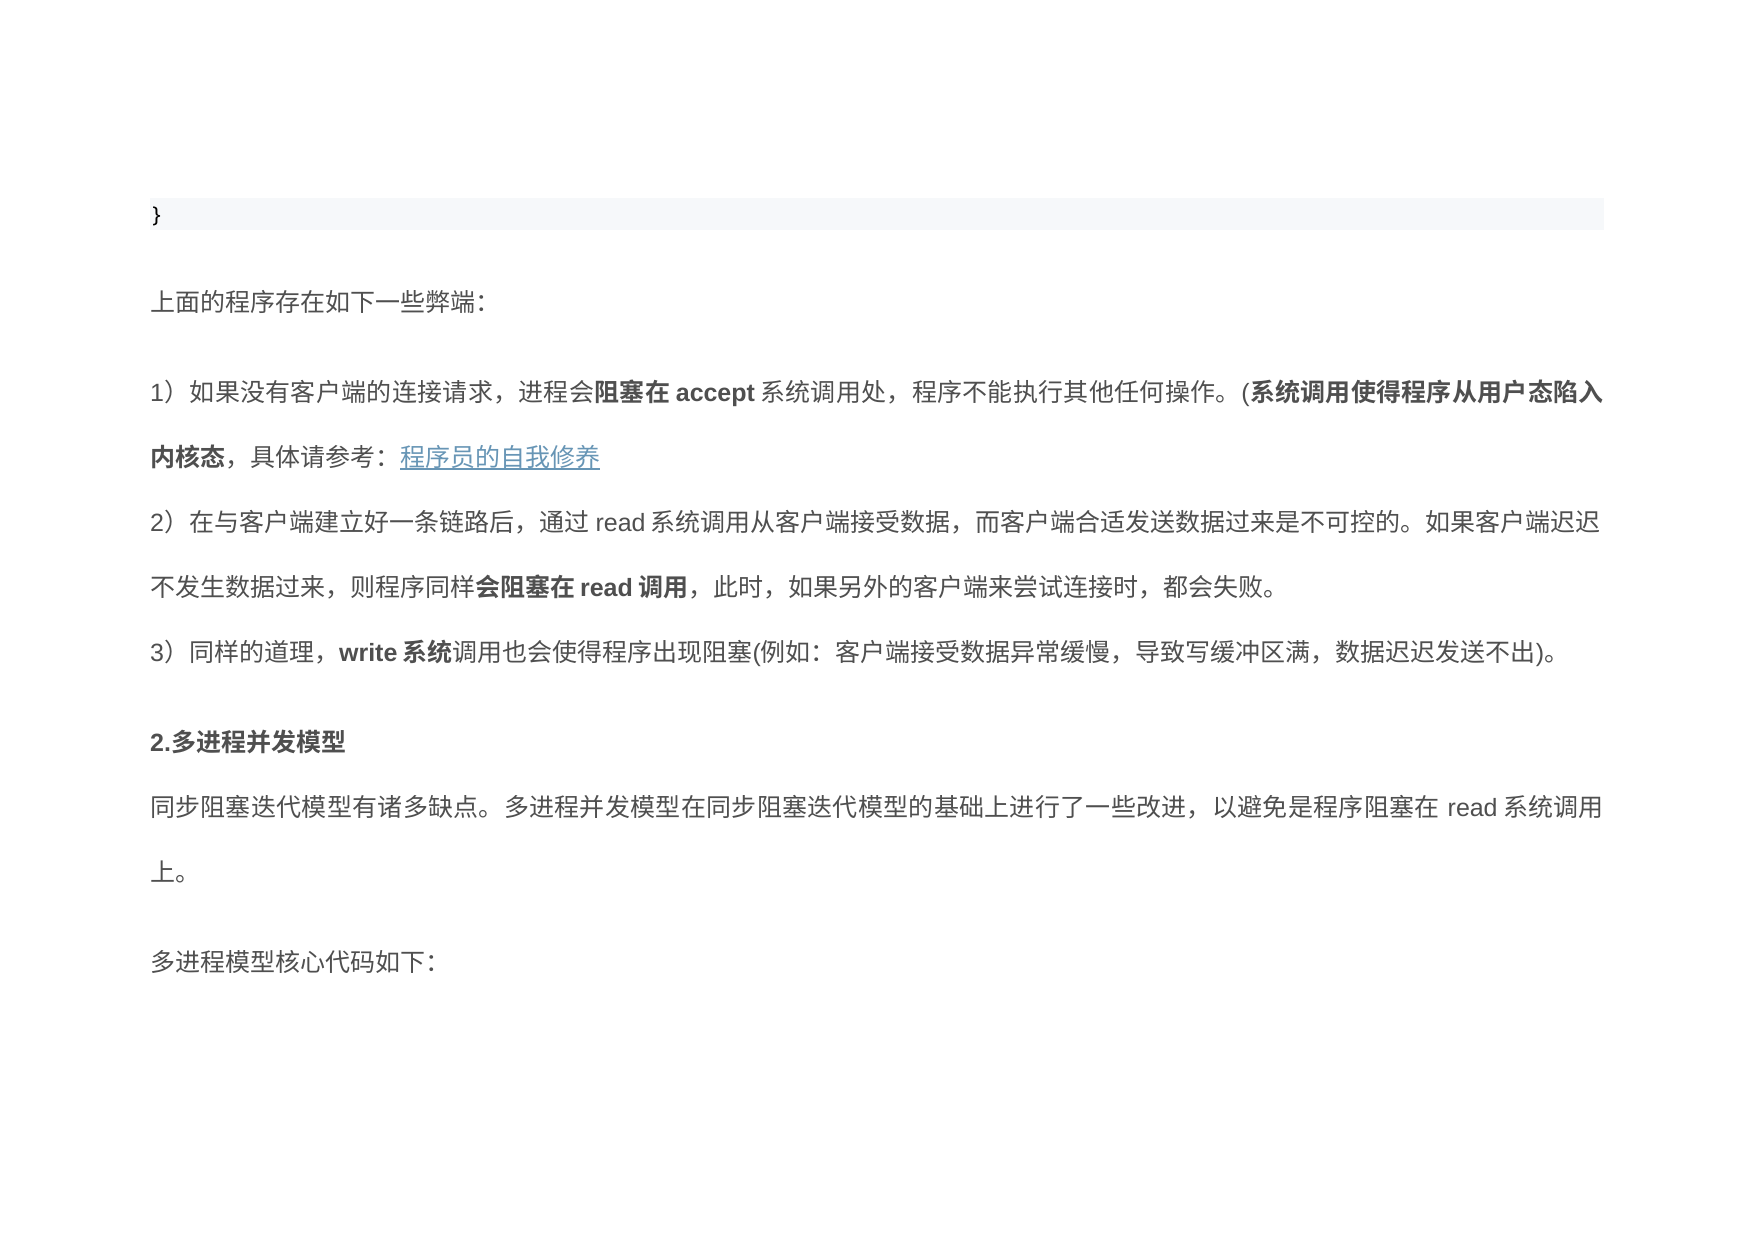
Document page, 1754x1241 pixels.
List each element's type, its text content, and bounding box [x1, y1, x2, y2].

text } [150, 198, 1604, 230]
text 1）如果没有客户端的连接请求，进程会阻塞在accept系统调用处，程序不能执行其他任何操作。(系统调用使得程序从用户态陷入内核态，具体请参考：程序员的自我修养 2）在与客户端建立好一条链路后，通过read系统调用从客户端接受数据，而客户端合适发送数据过来是不可控的。如果客户端迟迟不发生数据过来，则程序同样会阻塞在read调用，此时，如果另外的客户端来尝试连接时，都会失败。 3）同样的道理，write系统调用也会使得程序出现阻塞(例如：客户端接受数据异常缓慢，导致写缓冲区满，数据迟迟发送不出)。 [150, 358, 1604, 683]
text 多进程模型核心代码如下： [150, 928, 1604, 993]
text 2.多进程并发模型 同步阻塞迭代模型有诸多缺点。多进程并发模型在同步阻塞迭代模型的基础上进行了一些改进，以避免是程序阻塞在read系统调用上。 [150, 708, 1604, 903]
text 上面的程序存在如下一些弊端： [150, 268, 1604, 333]
